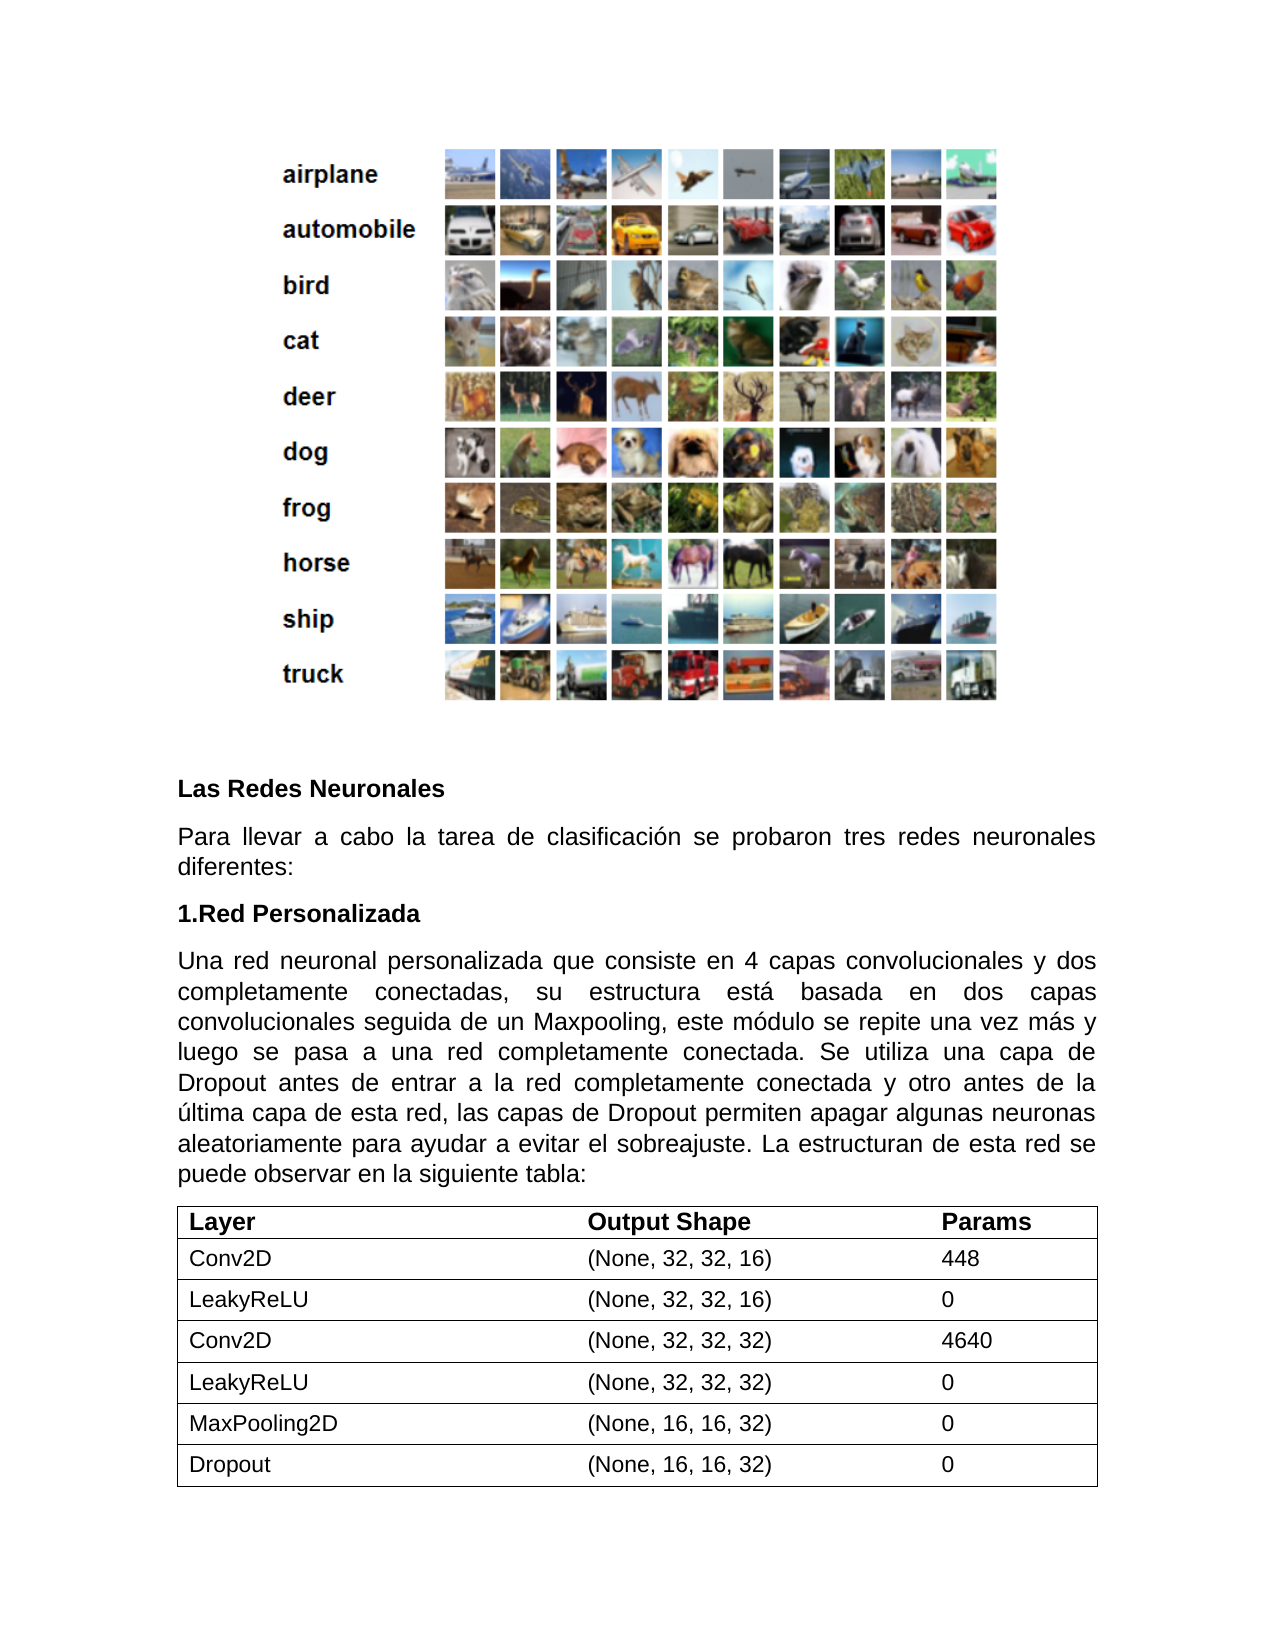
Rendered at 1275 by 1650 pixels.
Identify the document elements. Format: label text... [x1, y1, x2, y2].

table_cell (None, 32, 32, 16) [576, 1280, 930, 1320]
table_cell (None, 32, 32, 32) [576, 1363, 930, 1403]
table_cell 0 [930, 1363, 1097, 1403]
table_cell (None, 32, 32, 32) [576, 1321, 930, 1362]
table_cell 0 [930, 1404, 1097, 1444]
table_cell 0 [930, 1280, 1097, 1320]
table_cell LeakyReLU [178, 1363, 576, 1403]
table_cell LeakyReLU [178, 1280, 576, 1320]
text Una red neuronal personalizada que consiste en 4 capas convolucionales y dos completamente conectadas, su estructura está basada en dos capas convolucionales seguida de un Maxpooling, este módulo se repite una vez más y luego se pasa a una red completamente conectada. Se utiliza una capa de Dropout antes de entrar a la red completamente conectada y otro antes de la última capa de esta red, las capas de Dropout permiten apagar algunas neuronas aleatoriamente para ayudar a evitar el sobreajuste. La estructuran de esta red se puede observar en la siguiente tabla: [177, 946, 1098, 1188]
table_header Output Shape [576, 1207, 930, 1237]
text Para llevar a cabo la tarea de clasificación se probaron tres redes neuronales diferentes: [177, 822, 1098, 881]
picture [266, 147, 1009, 709]
table_cell 0 [930, 1445, 1097, 1486]
table_cell MaxPooling2D [178, 1404, 576, 1444]
table_header Params [930, 1207, 1097, 1237]
table_cell Dropout [178, 1445, 576, 1486]
table_cell 4640 [930, 1321, 1097, 1362]
table_cell Conv2D [178, 1239, 576, 1279]
text 1.Red Personalizada [177, 899, 1098, 928]
table_cell 448 [930, 1239, 1097, 1279]
table_cell Conv2D [178, 1321, 576, 1362]
table_cell (None, 32, 32, 16) [576, 1239, 930, 1279]
text Las Redes Neuronales [177, 774, 1098, 803]
table_cell (None, 16, 16, 32) [576, 1404, 930, 1444]
table_header Layer [178, 1207, 576, 1237]
table_cell (None, 16, 16, 32) [576, 1445, 930, 1486]
